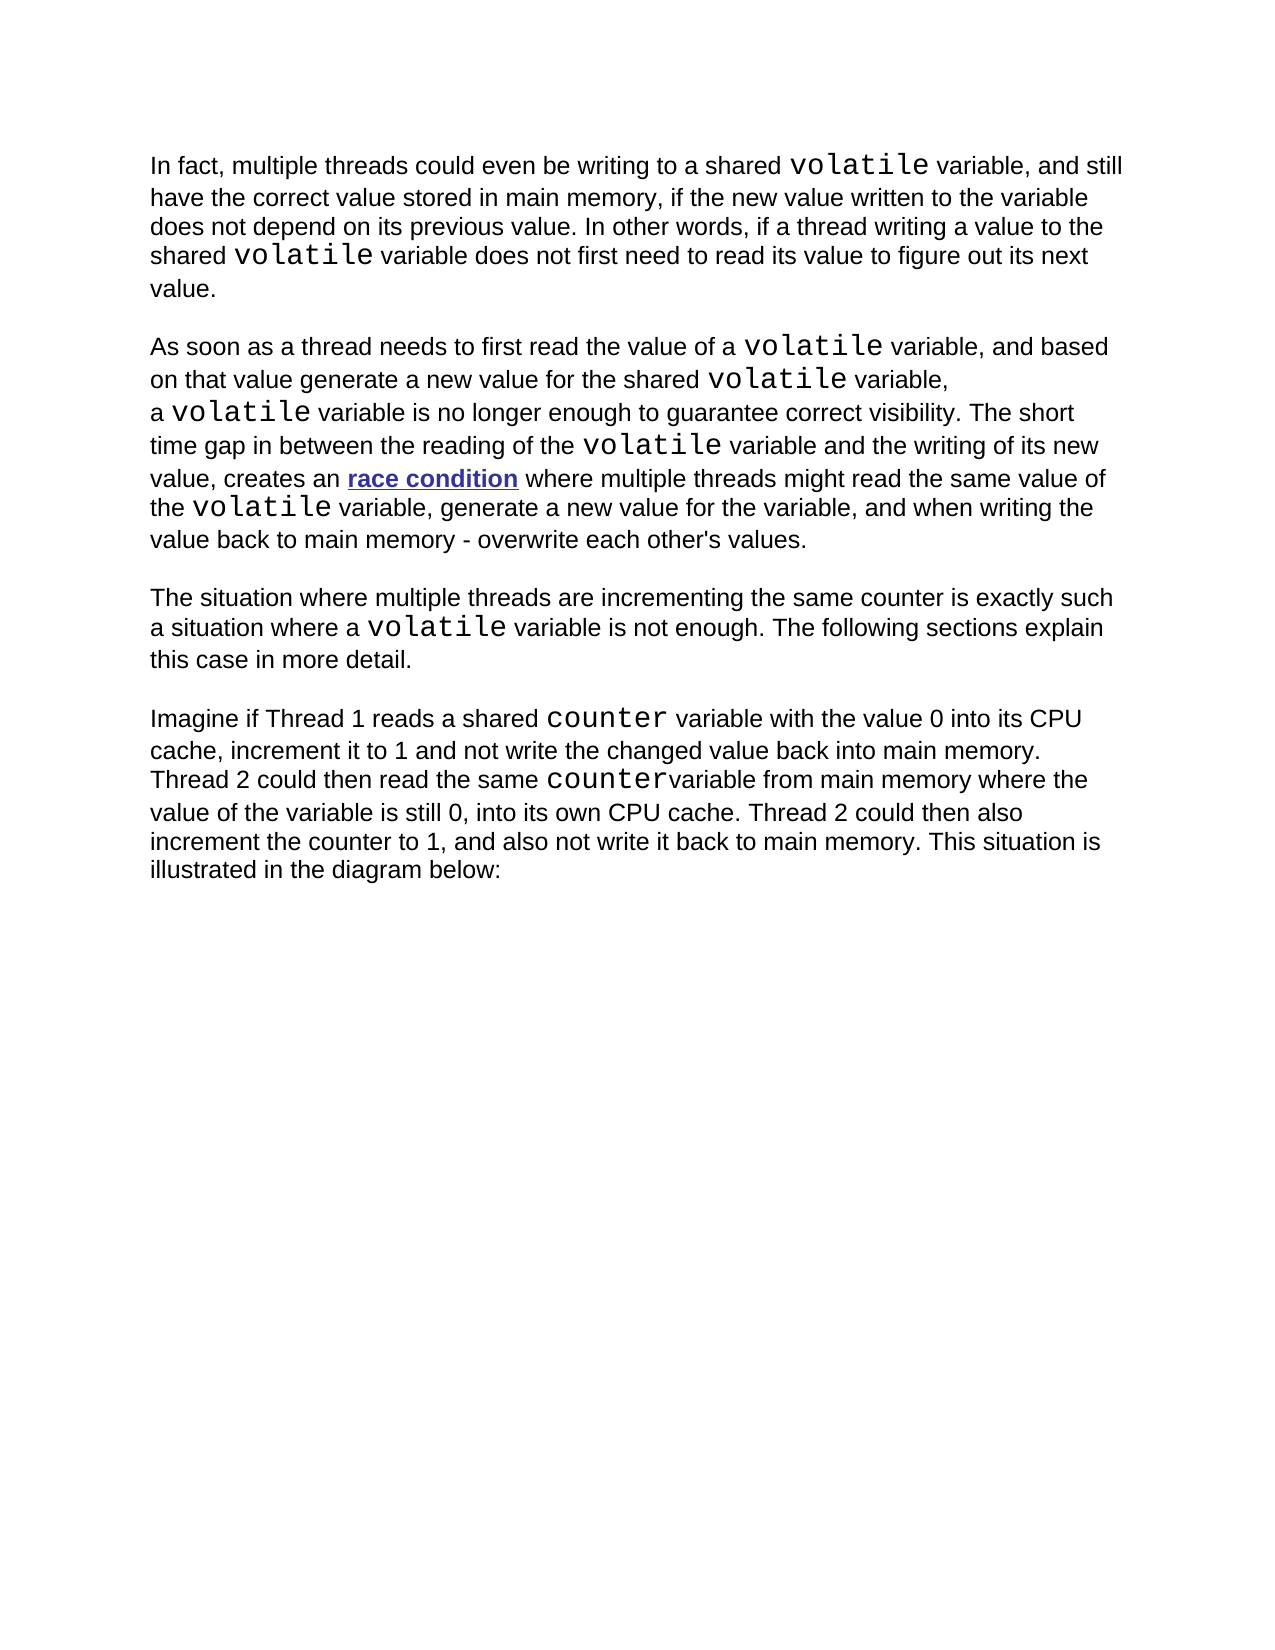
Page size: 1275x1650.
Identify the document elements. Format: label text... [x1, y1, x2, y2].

text In fact, multiple threads could even be writing to a shared volatile variable, and still have the correct value stored in main memory, if the new value written to the variable does not depend on its previous value. In other words, if a thread writing a value to the shared volatile variable does not first need to read its value to figure out its next value. [150, 150, 1125, 302]
text The situation where multiple threads are incrementing the same counter is exactly such a situation where a volatile variable is not enough. The following sections explain this case in more detail. [150, 583, 1125, 674]
text As soon as a thread needs to first read the value of a volatile variable, and based on that value generate a new value for the shared volatile variable, a volatile variable is no longer enough to guarantee correct visibility. The short time gap in between the reading of the volatile variable and the writing of its new value, creates an race condition where multiple threads might read the same value of the volatile variable, generate a new value for the variable, and when writing the value back to main memory - overwrite each other's values. [150, 331, 1125, 554]
text Imagine if Thread 1 reads a shared counter variable with the value 0 into its CPU cache, increment it to 1 and not write the changed value back into main memory. Thread 2 could then read the same countervariable from main memory where the value of the variable is still 0, into its own CPU cache. Thread 2 could then also increment the counter to 1, and also not write it back to main memory. This situation is illustrated in the diagram below: [150, 703, 1125, 884]
